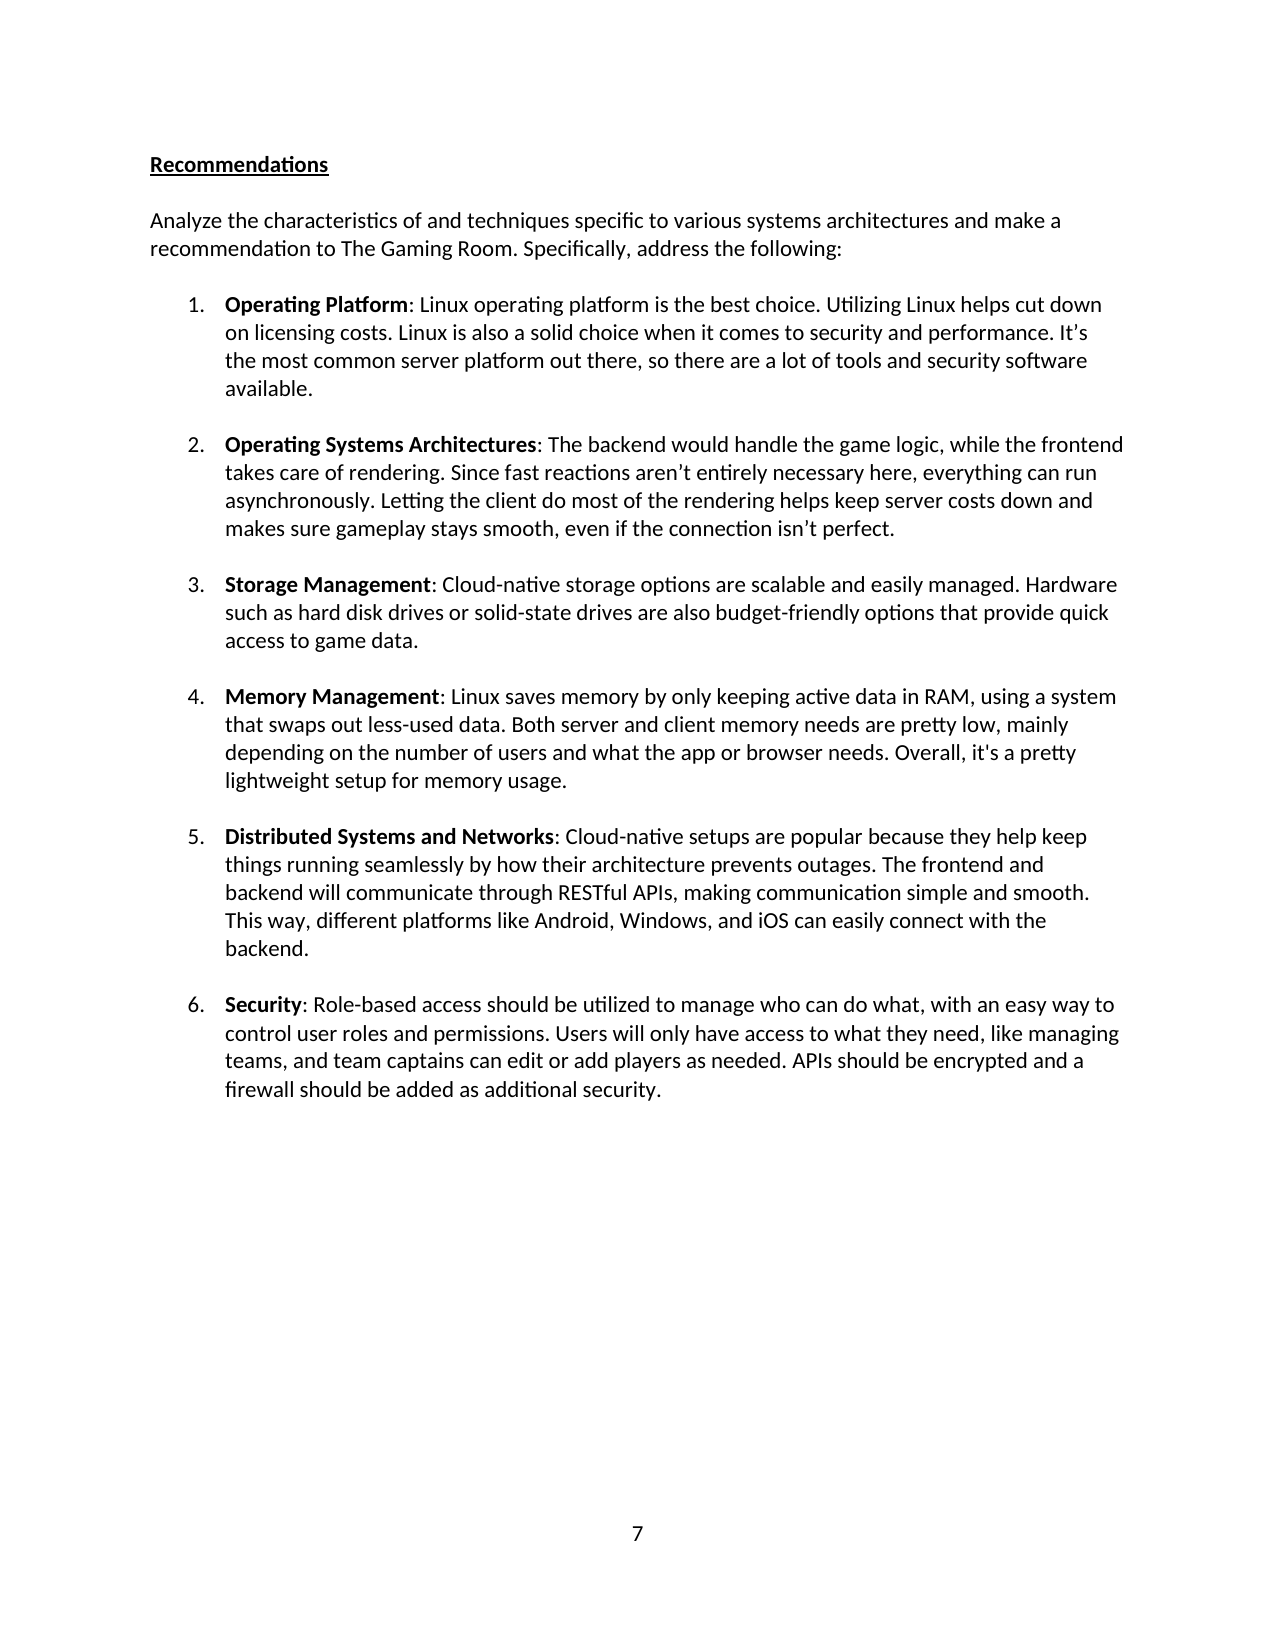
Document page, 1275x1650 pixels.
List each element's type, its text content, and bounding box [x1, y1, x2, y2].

list Security: Role-based access should be utilized to manage who can do what, with an easy way to control user roles and permissions. Users will only have access to what they need, like managing teams, and team captains can edit or add players as needed. APIs should be encrypted and a firewall should be added as additional security. [187, 991, 1125, 1103]
list Operating Platform: Linux operating platform is the best choice. Utilizing Linux helps cut down on licensing costs. Linux is also a solid choice when it comes to security and performance. It’s the most common server platform out there, so there are a lot of tools and security software available. [187, 290, 1125, 402]
text Analyze the characteristics of and techniques specific to various systems architectures and make a recommendation to The Gaming Room. Specifically, address the following: [150, 206, 1125, 262]
subtitle Recommendations [150, 150, 1125, 178]
list Storage Management: Cloud-native storage options are scalable and easily managed. Hardware such as hard disk drives or solid-state drives are also budget-friendly options that provide quick access to game data. [187, 570, 1125, 654]
list Distributed Systems and Networks: Cloud-native setups are popular because they help keep things running seamlessly by how their architecture prevents outages. The frontend and backend will communicate through RESTful APIs, making communication simple and smooth. This way, different platforms like Android, Windows, and iOS can easily connect with the backend. [187, 822, 1125, 963]
list Operating Systems Architectures: The backend would handle the game logic, while the frontend takes care of rendering. Since fast reactions aren’t entirely necessary here, everything can run asynchronously. Letting the client do most of the rendering helps keep server costs down and makes sure gameplay stays smooth, even if the connection isn’t perfect. [187, 430, 1125, 542]
list Memory Management: Linux saves memory by only keeping active data in RAM, using a system that swaps out less-used data. Both server and client memory needs are pretty low, mainly depending on the number of users and what the app or browser needs. Overall, it's a pretty lightweight setup for memory usage. [187, 682, 1125, 794]
